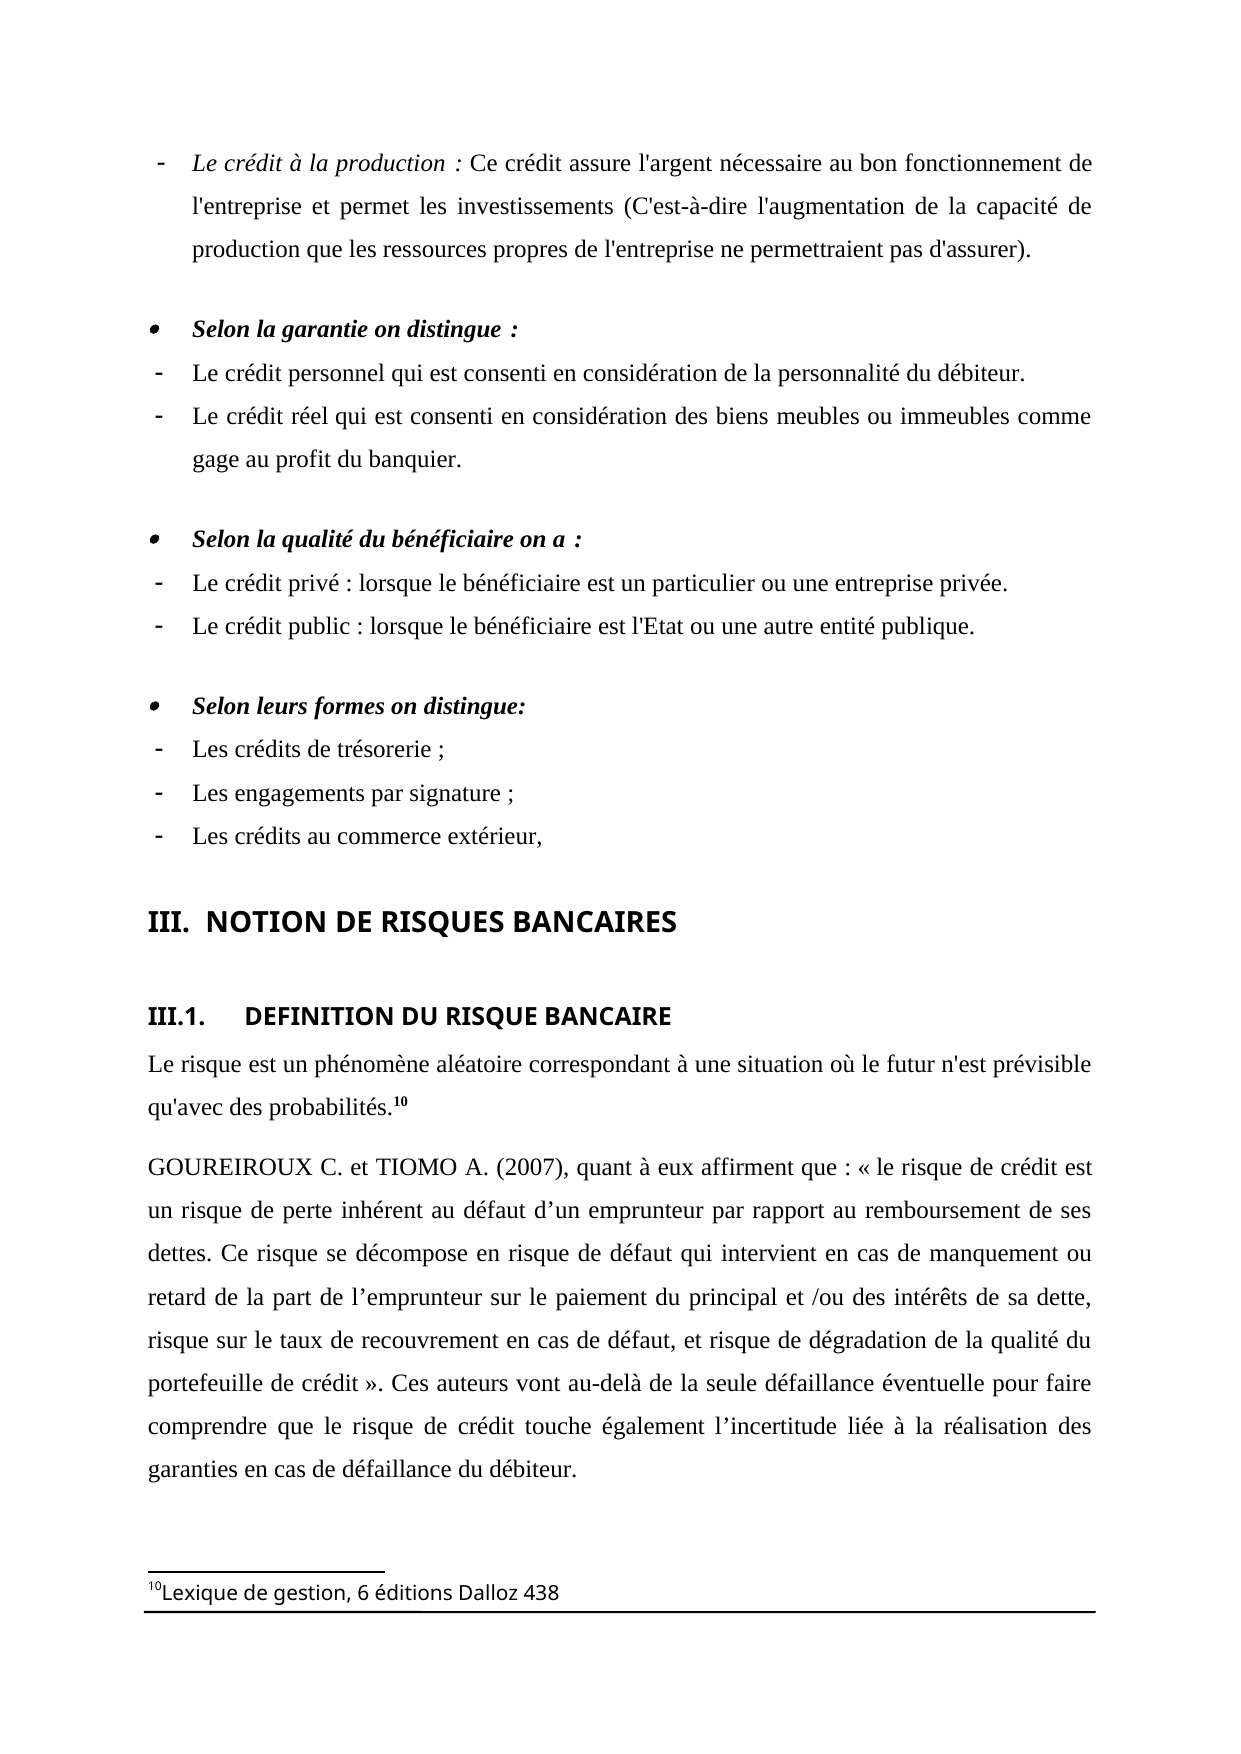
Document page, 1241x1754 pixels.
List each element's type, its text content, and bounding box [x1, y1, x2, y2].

text iiI.1. definition du risque bancaire [148, 998, 1093, 1032]
list Les crédits au commerce extérieur, [154, 821, 1093, 849]
list Le crédit à la production : Ce crédit assure l'argent nécessaire au bon fonctionnement de l'entreprise et permet les investissements (C'est-à-dire l'augmentation de la capacité de production que les ressources propres de l'entreprise ne permettraient pas d'assurer). [155, 148, 1093, 263]
list Le crédit public : lorsque le bénéficiaire est l'Etat ou une autre entité publique. [154, 611, 1093, 639]
text iiI. notion de RISQUES BANCAIRES [148, 901, 1093, 941]
text GOUREIROUX C. et TIOMO A. (2007), quant à eux affirment que : « le risque de crédit est un risque de perte inhérent au défaut d’un emprunteur par rapport au remboursement de ses dettes. Ce risque se décompose en risque de défaut qui intervient en cas de manquement ou retard de la part de l’emprunteur sur le paiement du principal et /ou des intérêts de sa dette, risque sur le taux de recouvrement en cas de défaut, et risque de dégradation de la qualité du portefeuille de crédit ». Ces auteurs vont au-delà de la seule défaillance éventuelle pour faire comprendre que le risque de crédit touche également l’incertitude liée à la réalisation des garanties en cas de défaillance du débiteur. [148, 1152, 1093, 1483]
text Le risque est un phénomène aléatoire correspondant à une situation où le futur n'est prévisible qu'avec des probabilités. [148, 1049, 1093, 1121]
list Le crédit personnel qui est consenti en considération de la personnalité du débiteur. [154, 358, 1093, 386]
list Selon la garantie on distingue : [148, 314, 1093, 343]
list Selon leurs formes on distingue: [148, 691, 1093, 720]
list Le crédit réel qui est consenti en considération des biens meubles ou immeubles comme gage au profit du banquier. [154, 401, 1093, 473]
list Selon la qualité du bénéficiaire on a : [148, 524, 1093, 553]
list Les engagements par signature ; [154, 778, 1093, 806]
list Les crédits de trésorerie ; [154, 734, 1093, 763]
list Le crédit privé : lorsque le bénéficiaire est un particulier ou une entreprise privée. [154, 568, 1093, 596]
